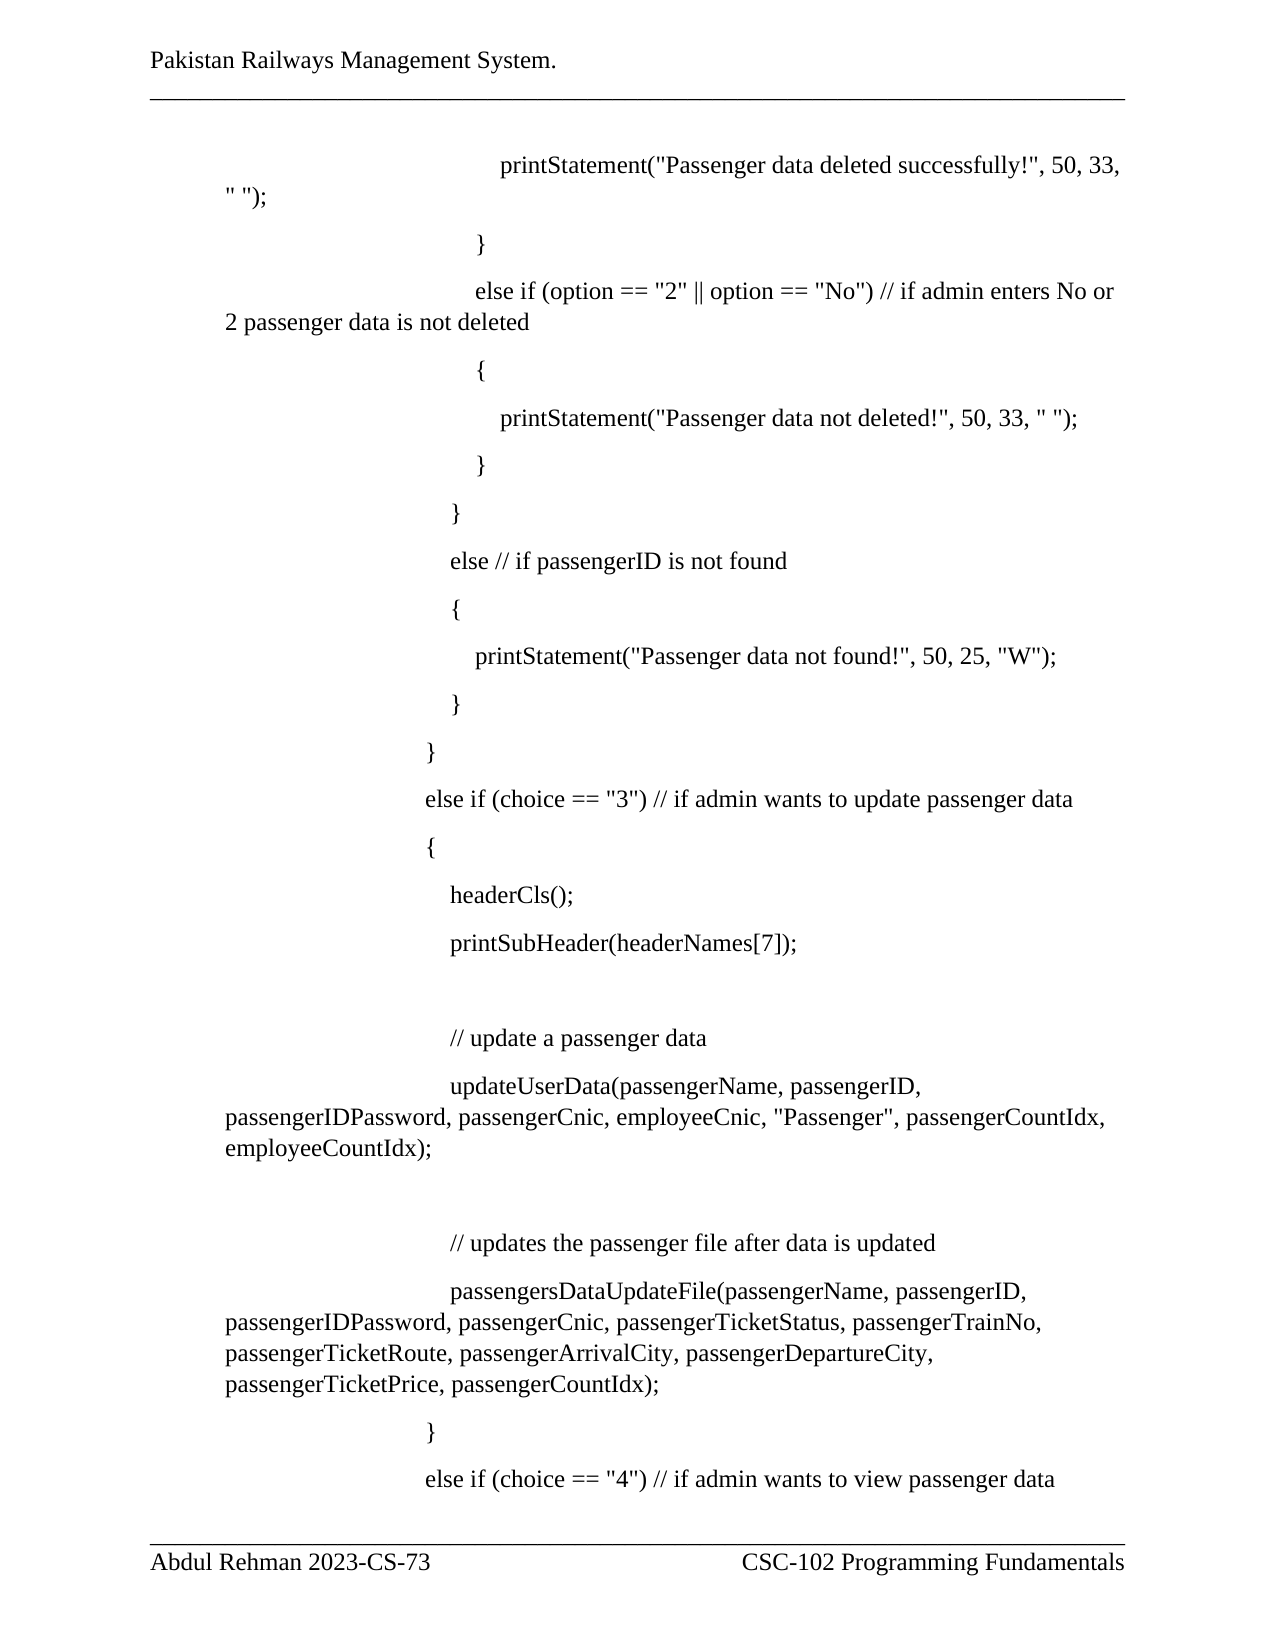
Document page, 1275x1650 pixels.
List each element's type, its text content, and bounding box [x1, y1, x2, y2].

text } [225, 1417, 1125, 1446]
text else if (option == "2" || option == "No") // if admin enters No or 2 passenger data is not deleted [225, 276, 1125, 336]
text printStatement("Passenger data not deleted!", 50, 33, " "); [225, 403, 1125, 432]
text else if (choice == "4") // if admin wants to view passenger data [225, 1464, 1125, 1493]
text printStatement("Passenger data not found!", 50, 25, "W"); [225, 641, 1125, 670]
text { [225, 832, 1125, 861]
text passengersDataUpdateFile(passengerName, passengerID, passengerIDPassword, passengerCnic, passengerTicketStatus, passengerTrainNo, passengerTicketRoute, passengerArrivalCity, passengerDepartureCity, passengerTicketPrice, passengerCountIdx); [225, 1276, 1125, 1398]
text } [225, 689, 1125, 718]
text } [225, 498, 1125, 527]
text { [225, 594, 1125, 622]
text } [225, 737, 1125, 766]
text printStatement("Passenger data deleted successfully!", 50, 33, " "); [225, 150, 1125, 210]
text // updates the passenger file after data is updated [225, 1228, 1125, 1257]
text else if (choice == "3") // if admin wants to update passenger data [225, 784, 1125, 813]
text else // if passengerID is not found [225, 546, 1125, 575]
text // update a passenger data [225, 1023, 1125, 1052]
text { [225, 355, 1125, 384]
text headerCls(); [225, 880, 1125, 909]
text printSubHeader(headerNames[7]); [225, 928, 1125, 956]
text updateUserData(passengerName, passengerID, passengerIDPassword, passengerCnic, employeeCnic, "Passenger", passengerCountIdx, employeeCountIdx); [225, 1071, 1125, 1162]
text } [225, 229, 1125, 257]
text } [225, 451, 1125, 479]
